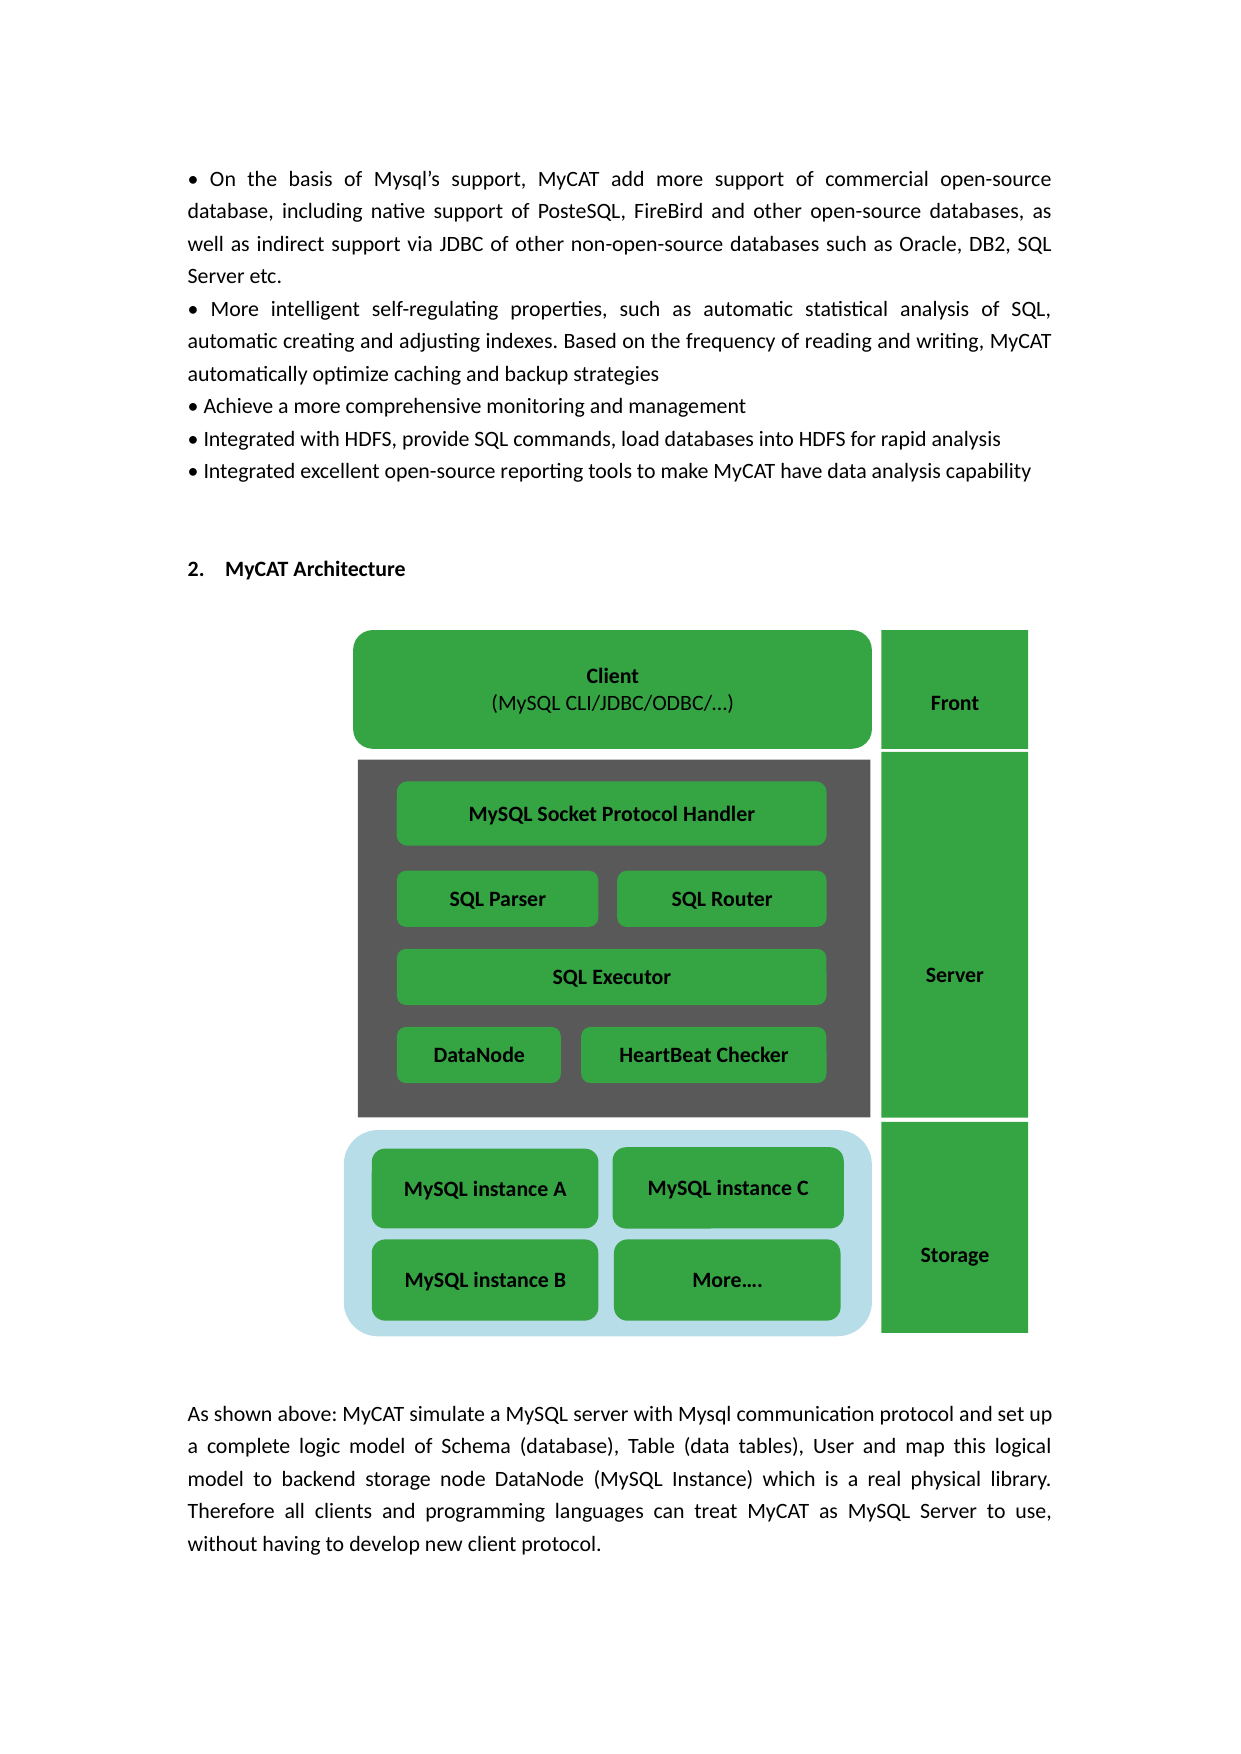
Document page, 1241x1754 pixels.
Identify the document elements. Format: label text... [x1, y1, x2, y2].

text • Achieve a more comprehensive monitoring and management [187, 389, 1053, 422]
text As shown above: MyCAT simulate a MySQL server with Mysql communication protocol and set up a complete logic model of Schema (database), Table (data tables), User and map this logical model to backend storage node DataNode (MySQL Instance) which is a real physical library. Therefore all clients and programming languages can treat MyCAT as MySQL Server to use, without having to develop new client protocol. [187, 1397, 1053, 1559]
text • On the basis of Mysql’s support, MyCAT add more support of commercial open-source database, including native support of PosteSQL, FireBird and other open-source databases, as well as indirect support via JDBC of other non-open-source databases such as Oracle, DB2, SQL Server etc. [187, 162, 1053, 292]
text • Integrated excellent open-source reporting tools to make MyCAT have data analysis capability [187, 454, 1053, 487]
list MyCAT Architecture [187, 552, 1053, 584]
text • Integrated with HDFS, provide SQL commands, load databases into HDFS for rapid analysis [187, 422, 1053, 454]
text • More intelligent self-regulating properties, such as automatic statistical analysis of SQL, automatic creating and adjusting indexes. Based on the frequency of reading and writing, MyCAT automatically optimize caching and backup strategies [187, 292, 1053, 389]
